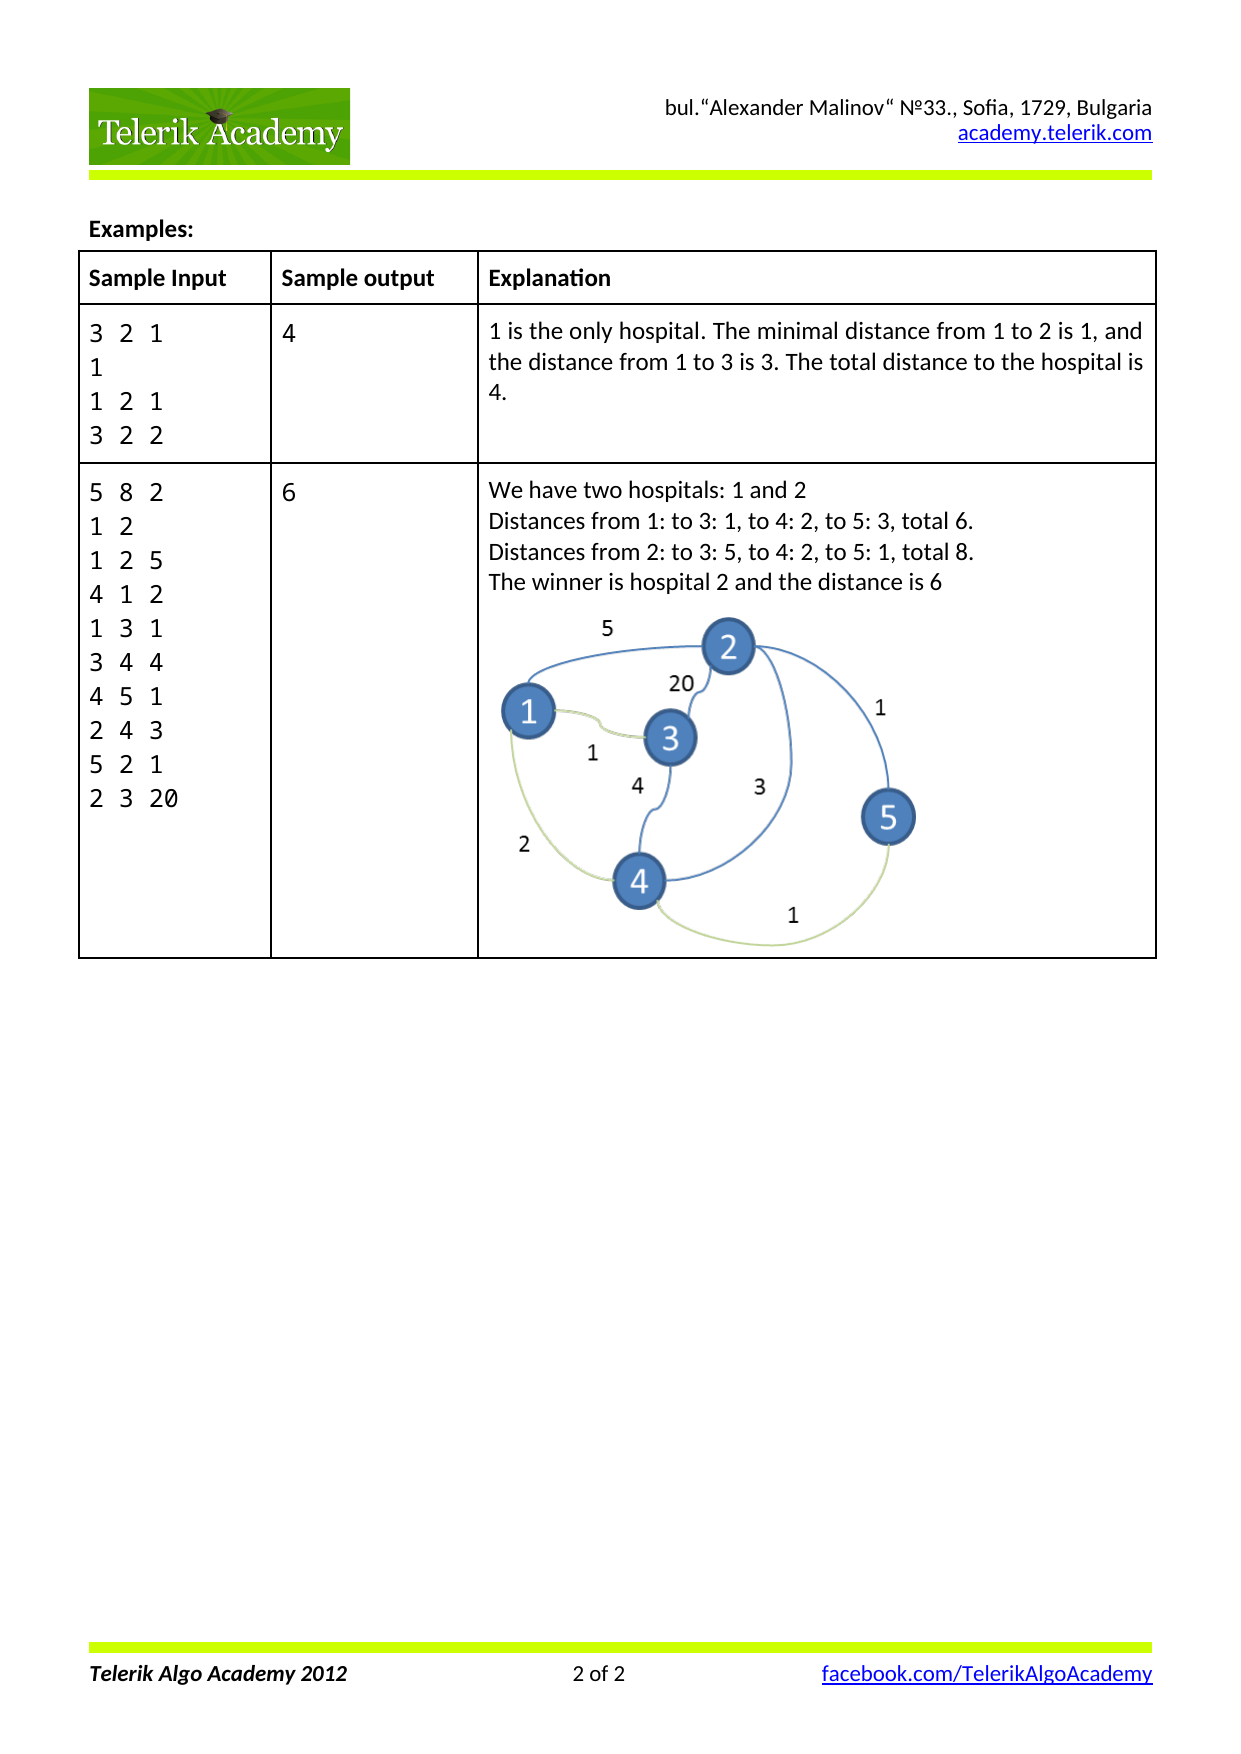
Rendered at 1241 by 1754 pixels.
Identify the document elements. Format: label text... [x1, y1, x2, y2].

table_cell 6 [272, 464, 477, 957]
picture [89, 88, 351, 165]
table_header Explanation [479, 252, 1155, 303]
table_header Sample output [272, 252, 477, 303]
table_cell 3 2 1 1 1 2 1 3 2 2 [80, 305, 270, 462]
picture [493, 606, 922, 947]
table_cell 1 is the only hospital. The minimal distance from 1 to 2 is 1, and the distance from 1 to 3 is 3. The total distance to the hospital is 4. [479, 305, 1155, 462]
table_cell 5 8 2 1 2 1 2 5 4 1 2 1 3 1 3 4 4 4 5 1 2 4 3 5 2 1 2 3 20 [80, 464, 270, 957]
table_cell We have two hospitals: 1 and 2 Distances from 1: to 3: 1, to 4: 2, to 5: 3, total 6. Distances from 2: to 3: 5, to 4: 2, to 5: 1, total 8. The winner is hospital 2 and the distance is 6 [479, 464, 1155, 957]
subtitle Examples: [89, 213, 1152, 243]
table_header Sample Input [80, 252, 270, 303]
table_cell 4 [272, 305, 477, 462]
